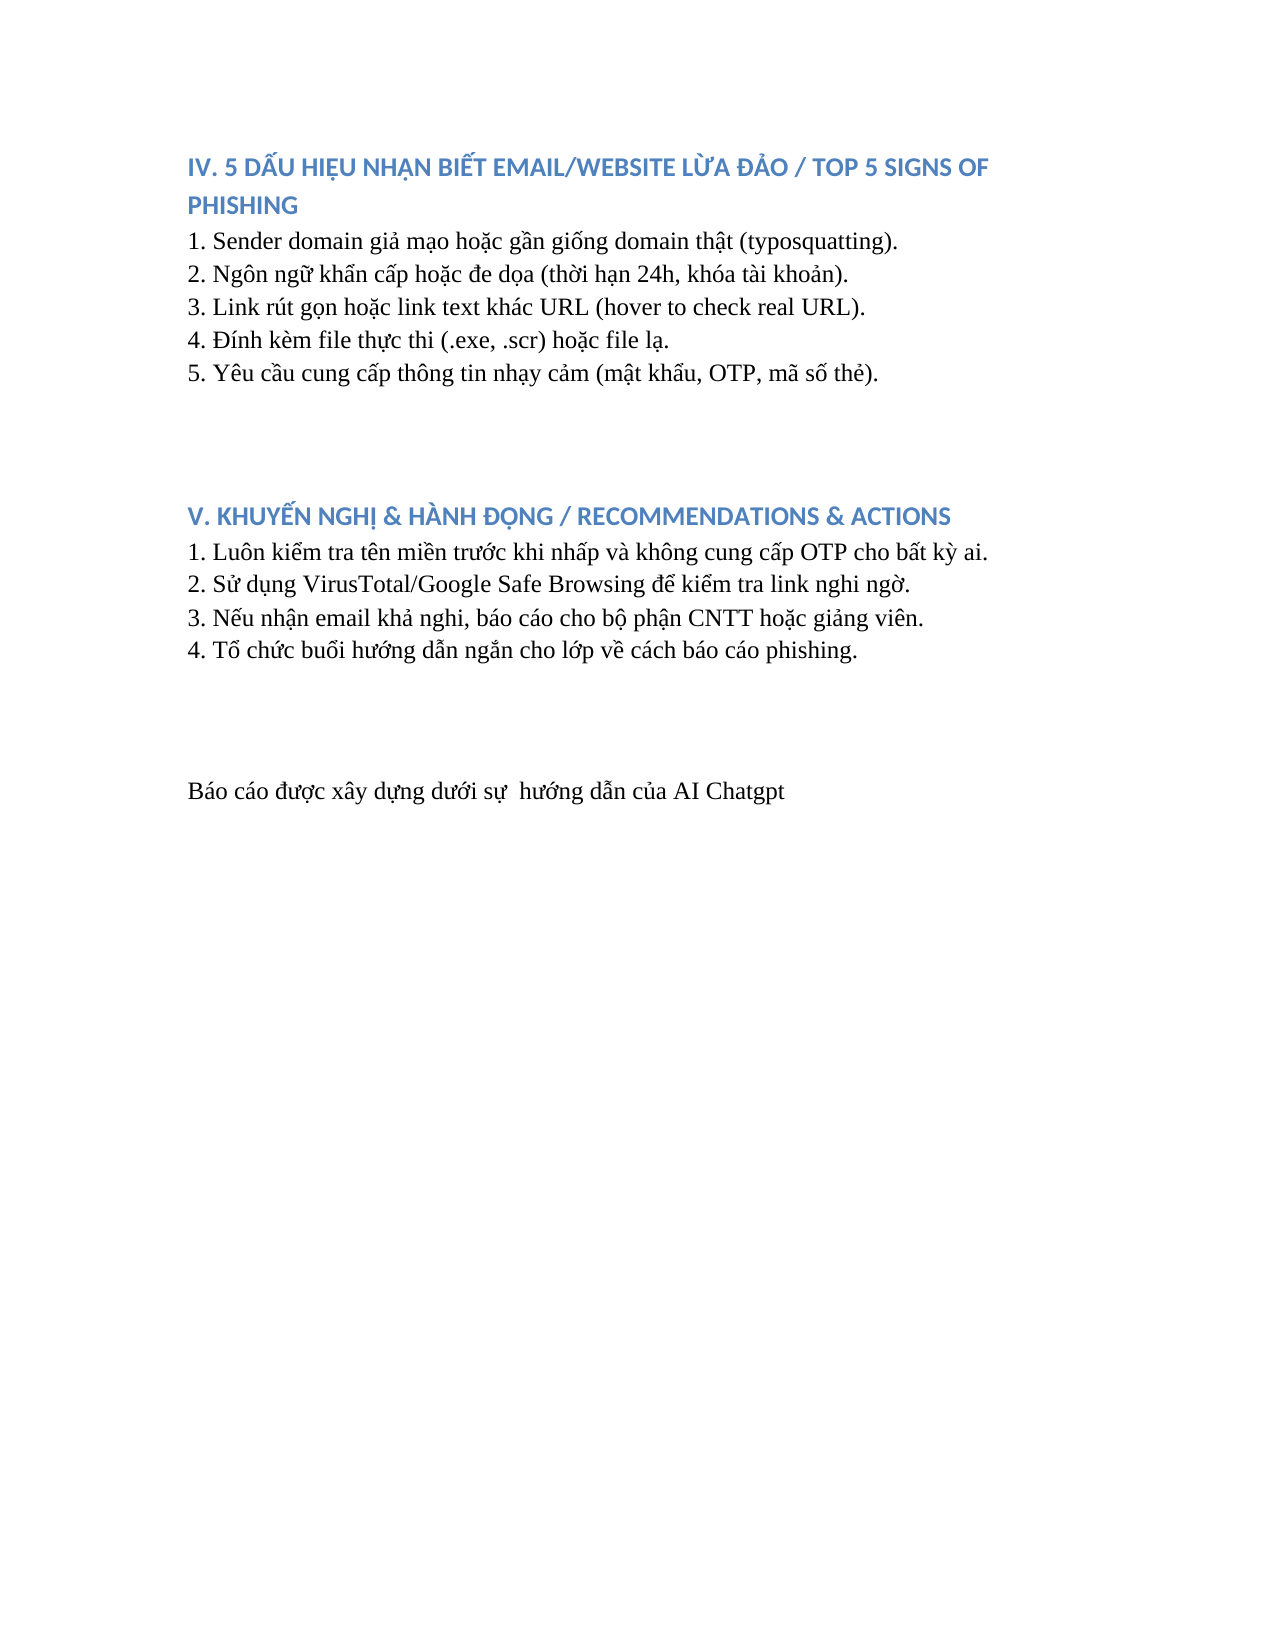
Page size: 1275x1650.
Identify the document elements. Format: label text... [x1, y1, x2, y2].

subtitle IV. 5 DẤU HIỆU NHẬN BIẾT EMAIL/WEBSITE LỪA ĐẢO / TOP 5 SIGNS OF PHISHING [187, 150, 1087, 221]
text 1. Sender domain giả mạo hoặc gần giống domain thật (typosquatting). 2. Ngôn ngữ khẩn cấp hoặc đe dọa (thời hạn 24h, khóa tài khoản). 3. Link rút gọn hoặc link text khác URL (hover to check real URL). 4. Đính kèm file thực thi (.exe, .scr) hoặc file lạ. 5. Yêu cầu cung cấp thông tin nhạy cảm (mật khẩu, OTP, mã số thẻ). [187, 226, 1087, 420]
text 1. Luôn kiểm tra tên miền trước khi nhấp và không cung cấp OTP cho bất kỳ ai. 2. Sử dụng VirusTotal/Google Safe Browsing để kiểm tra link nghi ngờ. 3. Nếu nhận email khả nghi, báo cáo cho bộ phận CNTT hoặc giảng viên. 4. Tổ chức buổi hướng dẫn ngắn cho lớp về cách báo cáo phishing. [187, 537, 1087, 697]
text Báo cáo được xây dựng dưới sự hướng dẫn của AI Chatgpt [187, 776, 1087, 805]
subtitle V. KHUYẾN NGHỊ & HÀNH ĐỘNG / RECOMMENDATIONS & ACTIONS [187, 499, 1087, 532]
